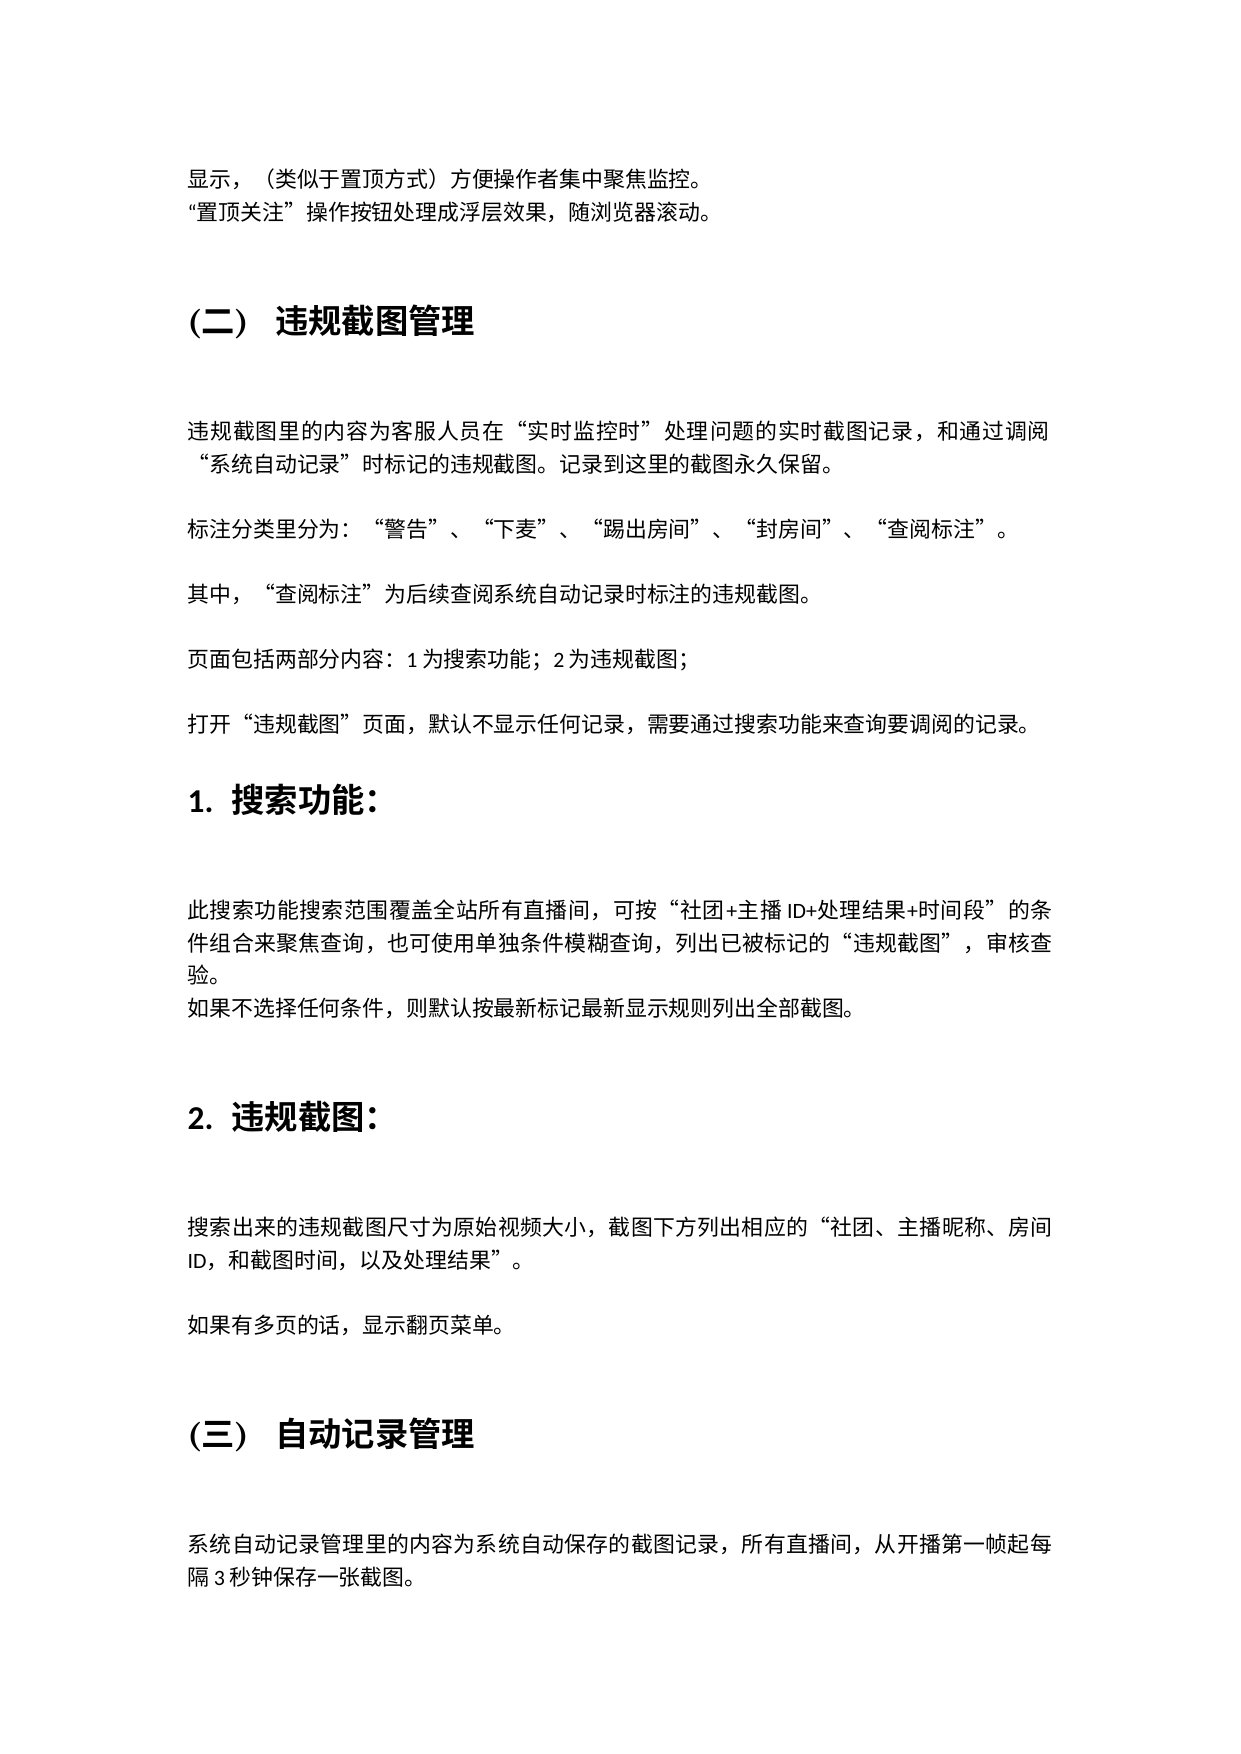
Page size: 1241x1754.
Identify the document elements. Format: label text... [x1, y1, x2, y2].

subtitle 违规截图管理 [187, 287, 1053, 352]
subtitle 搜索功能： [187, 766, 1053, 831]
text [187, 162, 1053, 194]
text 打开“违规截图”页面，默认不显示任何记录，需要通过搜索功能来查询要调阅的记录。 [187, 706, 1053, 739]
text 如果有多页的话，显示翻页菜单。 [187, 1307, 1053, 1340]
text 标注分类里分为：“警告”、“下麦”、“踢出房间”、“封房间”、“查阅标注”。 [187, 511, 1053, 544]
text 搜索出来的违规截图尺寸为原始视频大小，截图下方列出相应的“社团、主播昵称、房间ID，和截图时间，以及处理结果”。 [187, 1210, 1053, 1275]
text 系统自动记录管理里的内容为系统自动保存的截图记录，所有直播间，从开播第一帧起每隔3秒钟保存一张截图。 [187, 1527, 1053, 1592]
text 此搜索功能搜索范围覆盖全站所有直播间，可按“社团+主播ID+处理结果+时间段”的条件组合来聚焦查询，也可使用单独条件模糊查询，列出已被标记的“违规截图”，审核查验。 [187, 893, 1053, 991]
text 其中，“查阅标注”为后续查阅系统自动记录时标注的违规截图。 [187, 576, 1053, 609]
text 如果不选择任何条件，则默认按最新标记最新显示规则列出全部截图。 [187, 991, 1053, 1023]
text “置顶关注”操作按钮处理成浮层效果，随浏览器滚动。 [187, 194, 1053, 227]
text 违规截图里的内容为客服人员在“实时监控时”处理问题的实时截图记录，和通过调阅“系统自动记录”时标记的违规截图。记录到这里的截图永久保留。 [187, 414, 1053, 479]
subtitle 自动记录管理 [187, 1399, 1053, 1464]
text 页面包括两部分内容：1为搜索功能；2为违规截图； [187, 641, 1053, 674]
subtitle 违规截图： [187, 1083, 1053, 1148]
